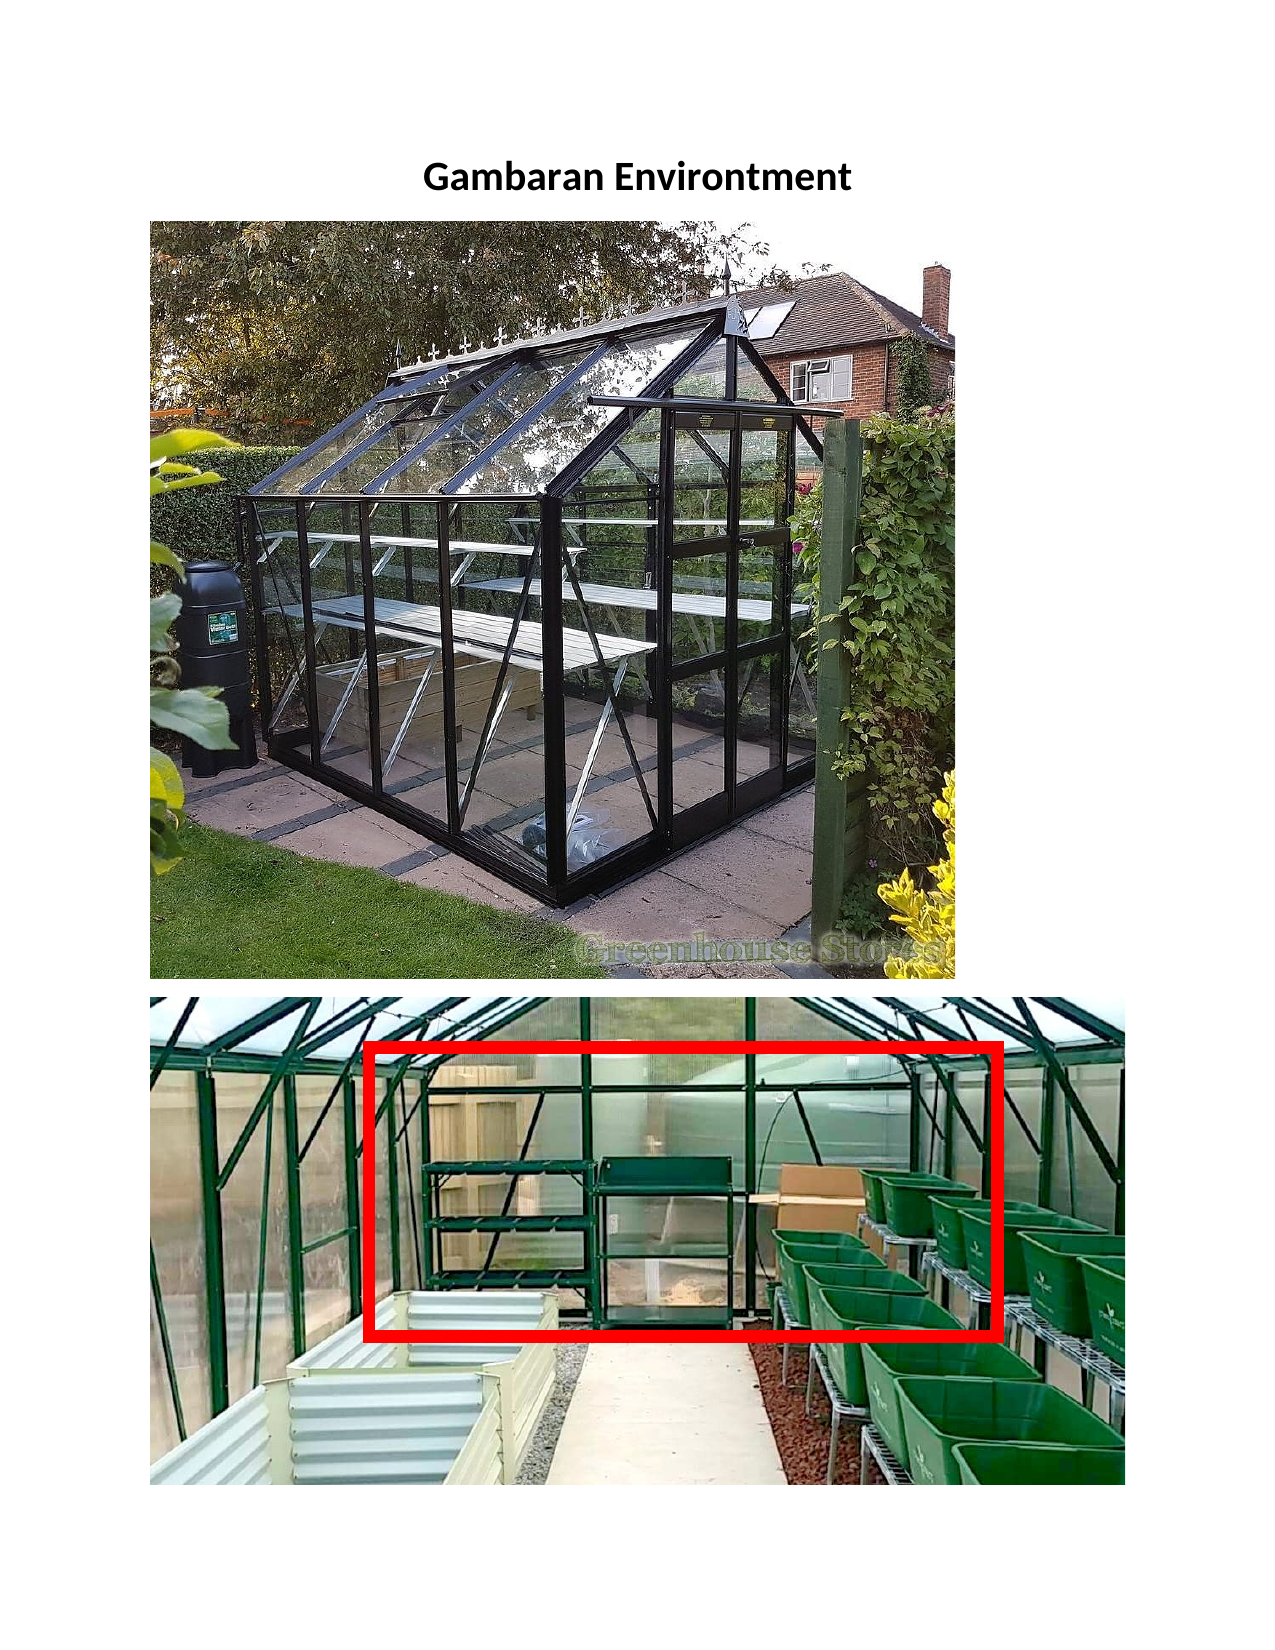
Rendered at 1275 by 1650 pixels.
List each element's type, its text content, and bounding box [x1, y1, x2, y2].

picture [150, 997, 1125, 1485]
picture [150, 221, 955, 979]
text Gambaran Environtment [150, 150, 1125, 201]
